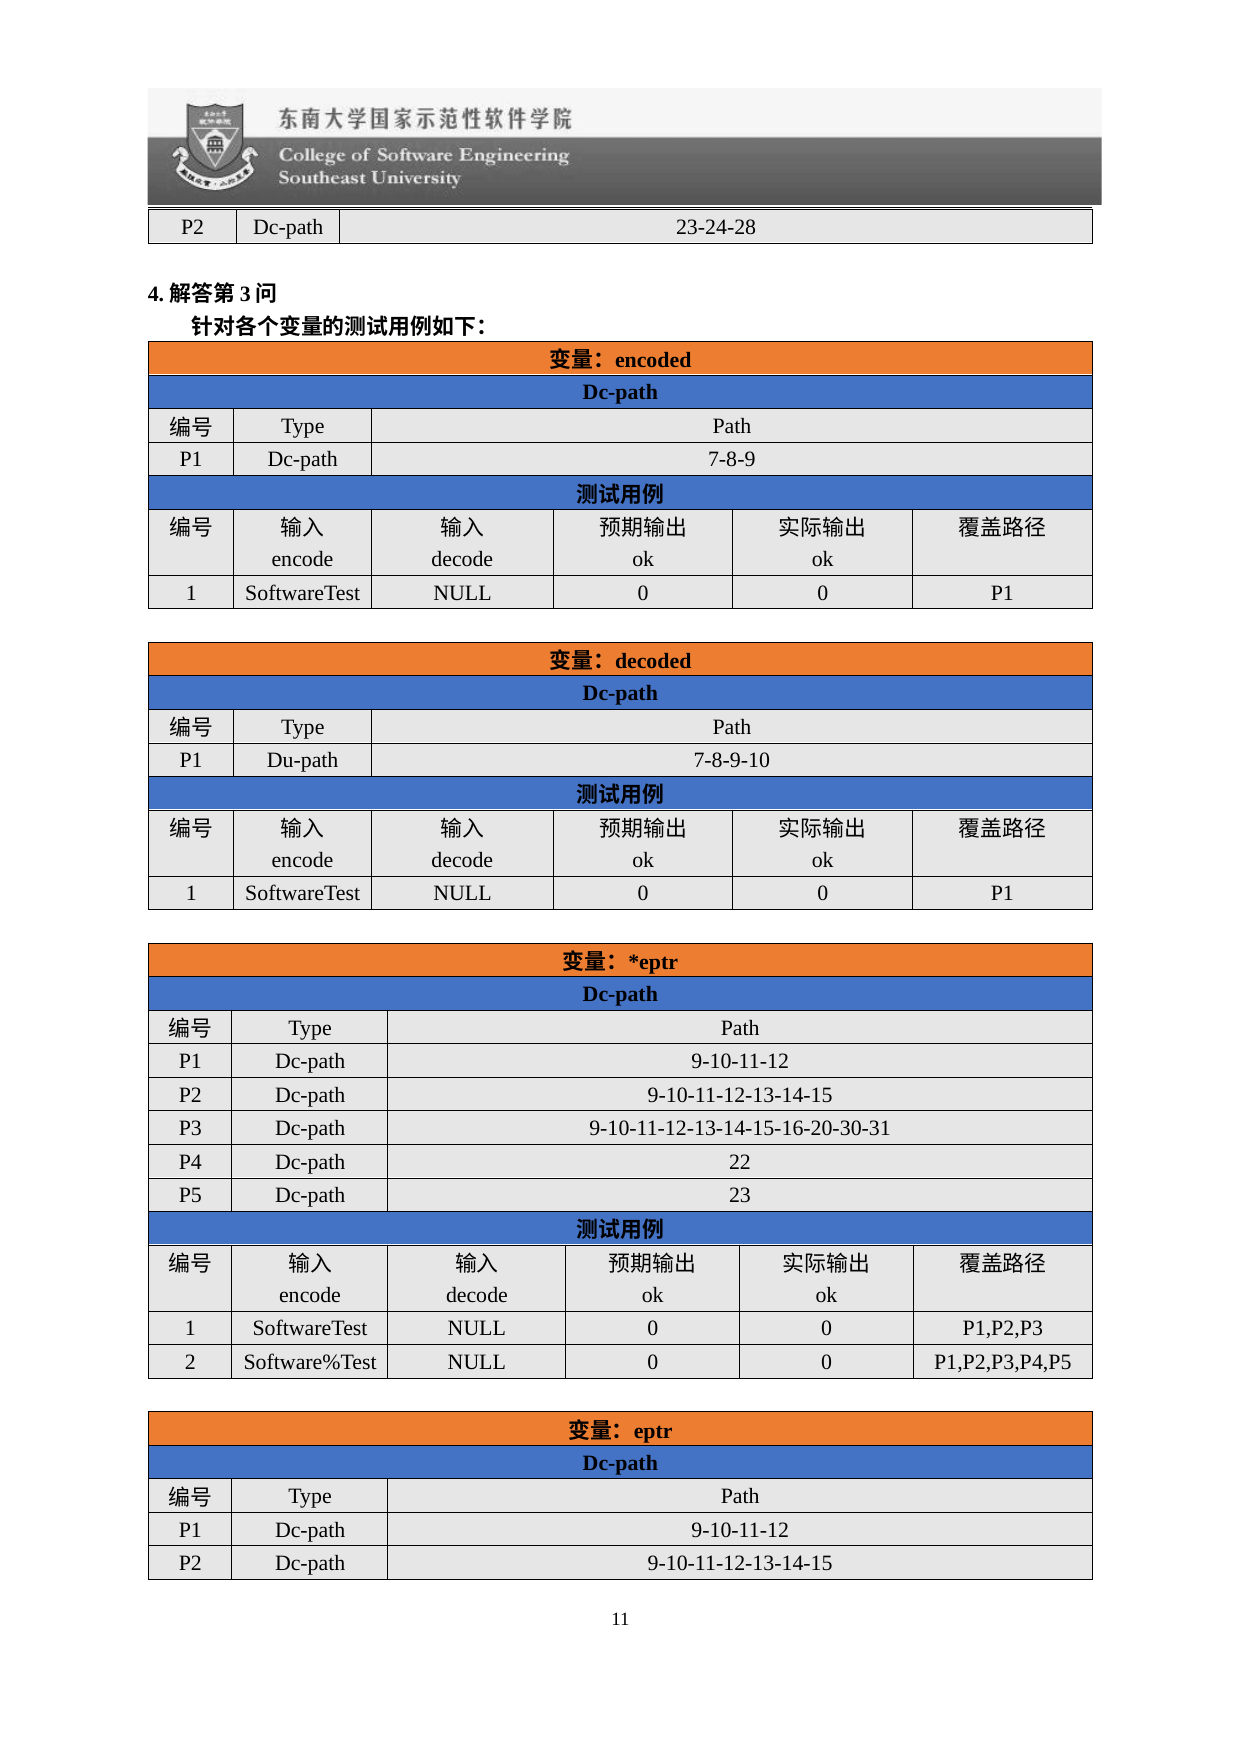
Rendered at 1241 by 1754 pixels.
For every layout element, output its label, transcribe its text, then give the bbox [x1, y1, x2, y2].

table_cell P2 [149, 1078, 231, 1110]
table_cell P2 [149, 1546, 231, 1579]
table_cell P3 [149, 1111, 231, 1144]
table_cell 覆盖路径 [914, 1246, 1092, 1311]
table_cell 9-10-11-12 [388, 1513, 1092, 1545]
table_cell 2 [149, 1345, 231, 1378]
table_cell 输入 decode [372, 811, 553, 876]
table_cell 0 [554, 877, 732, 909]
table_cell 1 [149, 877, 233, 909]
table_cell 编号 [149, 1479, 231, 1512]
table_cell P1,P2,P3,P4,P5 [914, 1345, 1092, 1378]
table_cell Dc-path [237, 210, 339, 242]
table_cell 输入 encode [232, 1246, 387, 1311]
text 针对各个变量的测试用例如下： [148, 308, 1092, 341]
table_cell Dc-path [232, 1078, 387, 1110]
table_cell 测试用例 [149, 777, 1092, 809]
table_cell 覆盖路径 [913, 510, 1092, 575]
table_cell 输入 decode [372, 510, 553, 575]
table_cell 1 [149, 1312, 231, 1344]
table_cell 0 [740, 1312, 913, 1344]
table_cell 7-8-9-10 [372, 744, 1092, 776]
table_cell 22 [388, 1145, 1092, 1177]
table_cell SoftwareTest [234, 576, 371, 608]
table_cell P1,P2,P3 [914, 1312, 1092, 1344]
table_cell NULL [372, 576, 553, 608]
table_cell Dc-path [149, 376, 1092, 408]
table_cell 实际输出 ok [733, 811, 912, 876]
table_cell Path [388, 1011, 1092, 1043]
table_cell 测试用例 [149, 476, 1092, 509]
table_cell P1 [149, 443, 233, 475]
table_cell 输入 encode [234, 510, 371, 575]
table_cell Dc-path [149, 1446, 1092, 1478]
table_cell Path [372, 409, 1092, 442]
table_cell Dc-path [234, 443, 371, 475]
table_cell 0 [733, 576, 912, 608]
table_cell 23-24-28 [340, 210, 1092, 242]
table_cell 预期输出 ok [566, 1246, 739, 1311]
table_cell 0 [566, 1345, 739, 1378]
table_cell Type [232, 1479, 387, 1512]
table_cell 0 [554, 576, 732, 608]
table_cell P5 [149, 1179, 231, 1211]
table_cell P2 [149, 210, 236, 242]
table_cell 0 [740, 1345, 913, 1378]
table_cell NULL [388, 1345, 565, 1378]
table_cell Dc-path [149, 676, 1092, 709]
table_cell P1 [913, 576, 1092, 608]
table_cell 23 [388, 1179, 1092, 1211]
table_header 变量：encoded [149, 342, 1092, 374]
table_cell Software%Test [232, 1345, 387, 1378]
table_cell 覆盖路径 [913, 811, 1092, 876]
table_header 变量：decoded [149, 643, 1092, 675]
table_cell P1 [913, 877, 1092, 909]
table_cell P1 [149, 1513, 231, 1545]
table_cell Dc-path [232, 1513, 387, 1545]
table_header 变量：eptr [149, 1412, 1092, 1445]
table_cell 输入 encode [234, 811, 371, 876]
table_cell 9-10-11-12-13-14-15 [388, 1546, 1092, 1579]
table_cell 编号 [149, 409, 233, 442]
table_cell 0 [733, 877, 912, 909]
table_cell 编号 [149, 1011, 231, 1043]
table_cell Dc-path [232, 1546, 387, 1579]
table_cell Path [388, 1479, 1092, 1512]
table_cell SoftwareTest [234, 877, 371, 909]
table_cell 9-10-11-12-13-14-15-16-20-30-31 [388, 1111, 1092, 1144]
table_cell 0 [566, 1312, 739, 1344]
table_cell 编号 [149, 510, 233, 575]
text 4. 解答第3问 [148, 276, 1092, 308]
table_cell Type [234, 409, 371, 442]
table_cell 输入 decode [388, 1246, 565, 1311]
table_cell Dc-path [232, 1145, 387, 1177]
table_cell Dc-path [149, 977, 1092, 1010]
table_cell P1 [149, 744, 233, 776]
table_cell SoftwareTest [232, 1312, 387, 1344]
table_cell Dc-path [232, 1044, 387, 1077]
table_cell 7-8-9 [372, 443, 1092, 475]
table_cell Path [372, 710, 1092, 742]
table_cell 实际输出 ok [740, 1246, 913, 1311]
table_cell 编号 [149, 710, 233, 742]
table_cell P4 [149, 1145, 231, 1177]
table_cell 预期输出 ok [554, 811, 732, 876]
table_cell 1 [149, 576, 233, 608]
table_cell 编号 [149, 811, 233, 876]
table_cell Type [232, 1011, 387, 1043]
table_cell 编号 [149, 1246, 231, 1311]
table_cell Dc-path [232, 1179, 387, 1211]
table_header 变量：*eptr [149, 944, 1092, 976]
table_cell 预期输出 ok [554, 510, 732, 575]
table_cell P1 [149, 1044, 231, 1077]
table_cell 9-10-11-12 [388, 1044, 1092, 1077]
table_cell 实际输出 ok [733, 510, 912, 575]
table_cell NULL [372, 877, 553, 909]
table_cell Dc-path [232, 1111, 387, 1144]
table_cell NULL [388, 1312, 565, 1344]
table_cell 9-10-11-12-13-14-15 [388, 1078, 1092, 1110]
table_cell 测试用例 [149, 1212, 1092, 1244]
table_cell Du-path [234, 744, 371, 776]
table_cell Type [234, 710, 371, 742]
